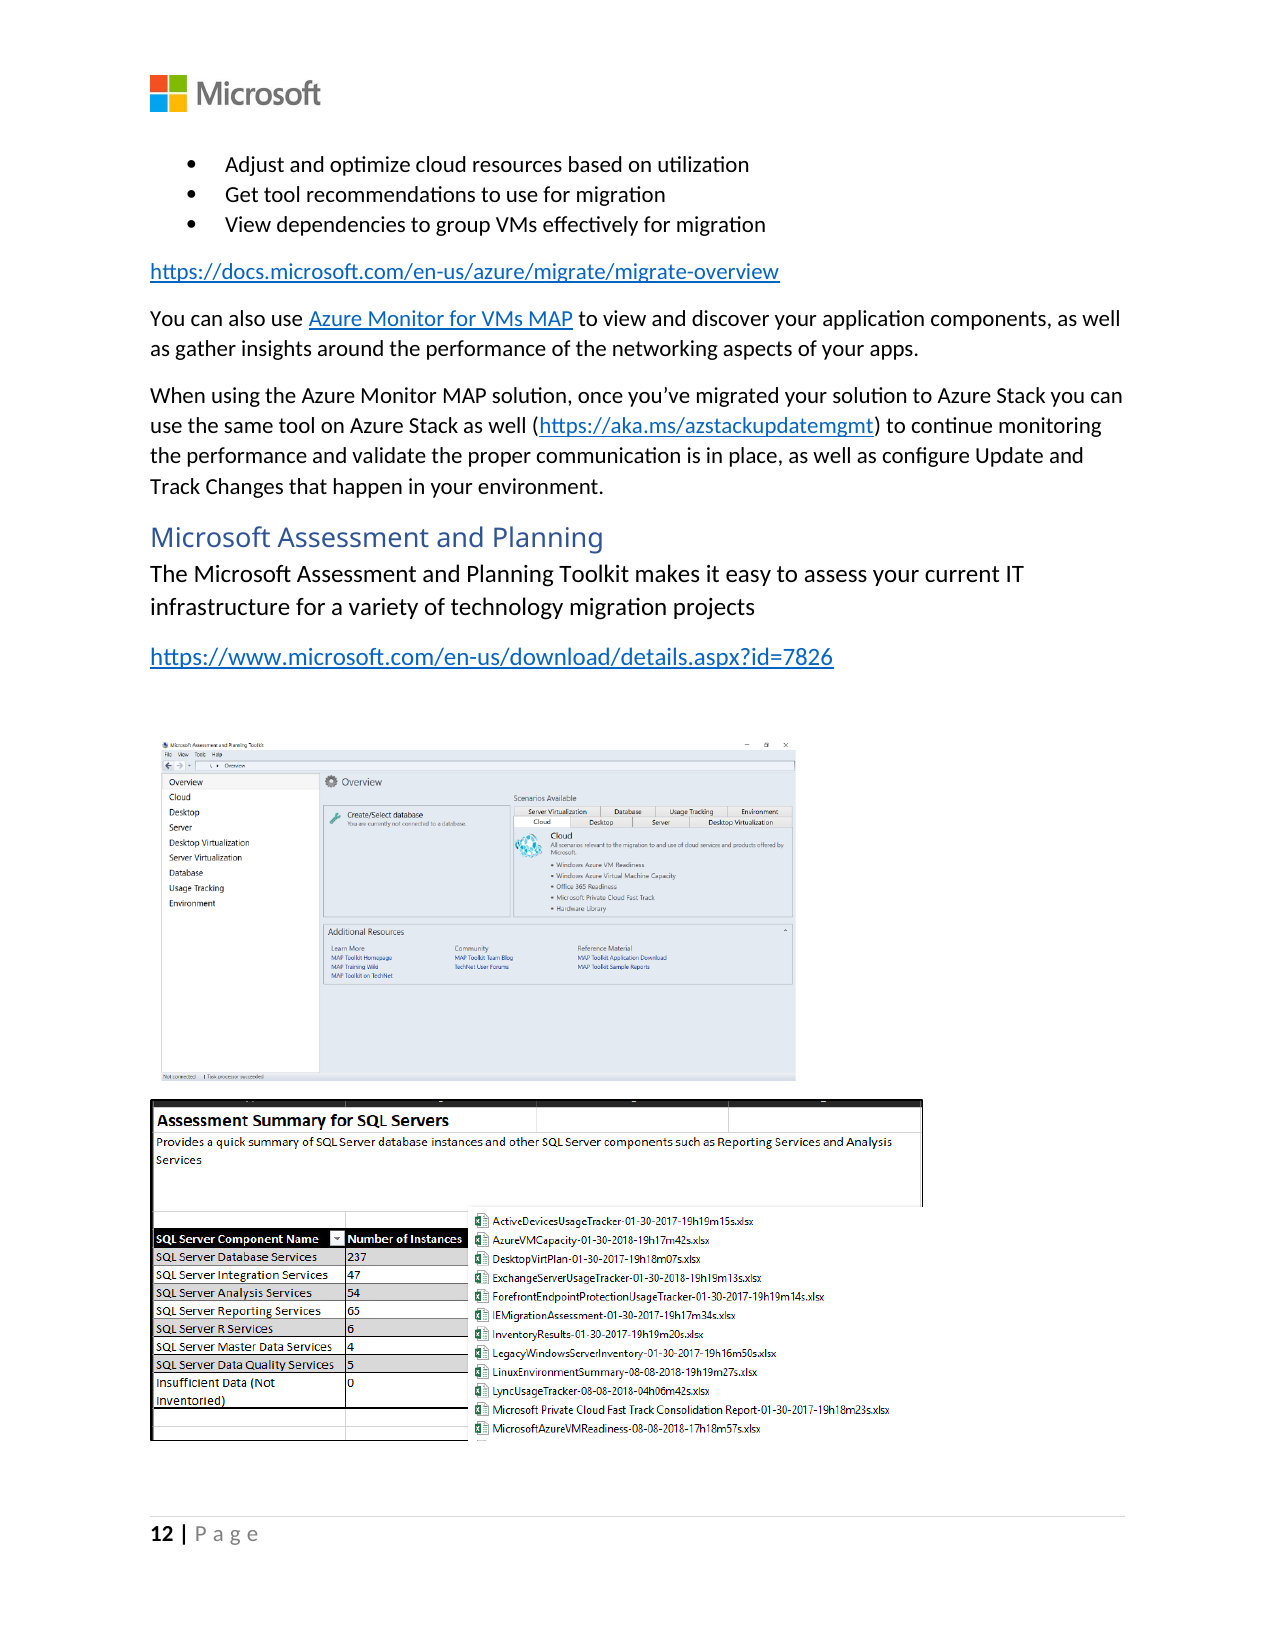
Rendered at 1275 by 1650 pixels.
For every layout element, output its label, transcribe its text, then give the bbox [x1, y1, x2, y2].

picture [161, 740, 796, 1081]
picture [150, 1099, 923, 1441]
list View dependencies to group VMs effectively for migration [187, 210, 1125, 238]
text https://docs.microsoft.com/en-us/azure/migrate/migrate-overview [150, 257, 1125, 285]
text When using the Azure Monitor MAP solution, once you’ve migrated your solution to Azure Stack you can use the same tool on Azure Stack as well (https://aka.ms/azstackupdatemgmt) to continue monitoring the performance and validate the proper communication is in place, as well as configure Update and Track Changes that happen in your environment. [150, 381, 1125, 500]
picture [150, 75, 321, 112]
text https://www.microsoft.com/en-us/download/details.aspx?id=7826 [150, 641, 1125, 672]
list Adjust and optimize cloud resources based on utilization [187, 150, 1125, 178]
list Get tool recommendations to use for migration [187, 180, 1125, 208]
text You can also use Azure Monitor for VMs MAP to view and discover your application components, as well as gather insights around the performance of the networking aspects of your apps. [150, 304, 1125, 362]
subtitle Microsoft Assessment and Planning [150, 519, 1125, 556]
text The Microsoft Assessment and Planning Toolkit makes it easy to assess your current IT infrastructure for a variety of technology migration projects [150, 558, 1125, 622]
